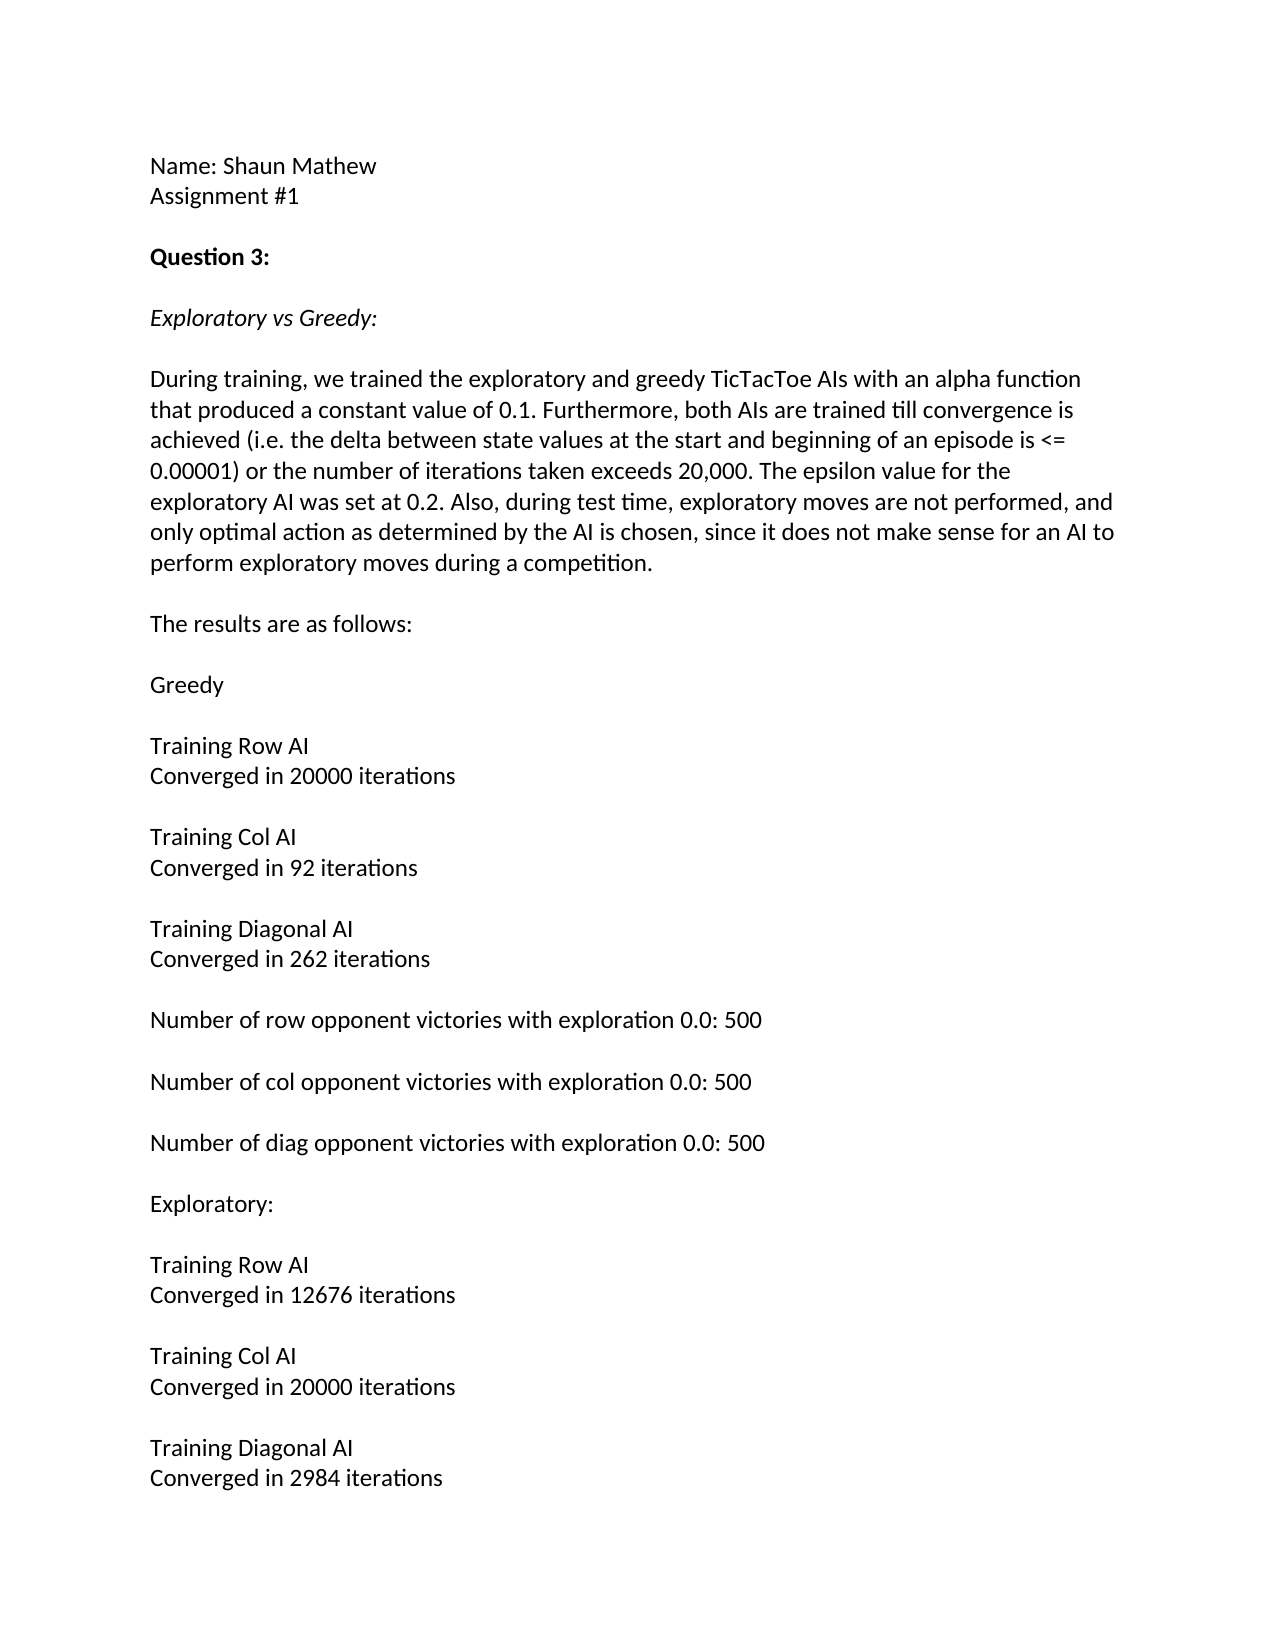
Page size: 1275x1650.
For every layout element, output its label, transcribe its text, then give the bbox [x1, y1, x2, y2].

text Converged in 20000 iterations [150, 1371, 1125, 1401]
text Number of row opponent victories with exploration 0.0: 500 [150, 1004, 1125, 1035]
text Name: Shaun Mathew [150, 150, 1125, 181]
text Exploratory: [150, 1188, 1125, 1218]
text Training Col AI [150, 1340, 1125, 1371]
text The results are as follows: [150, 608, 1125, 638]
text Training Diagonal AI [150, 913, 1125, 943]
text Converged in 20000 iterations [150, 760, 1125, 791]
text Exploratory vs Greedy: [150, 303, 1125, 333]
text Converged in 12676 iterations [150, 1279, 1125, 1310]
text Converged in 262 iterations [150, 943, 1125, 974]
text Converged in 92 iterations [150, 852, 1125, 882]
text Converged in 2984 iterations [150, 1462, 1125, 1493]
text Number of diag opponent victories with exploration 0.0: 500 [150, 1127, 1125, 1157]
text During training, we trained the exploratory and greedy TicTacToe AIs with an alpha function that produced a constant value of 0.1. Furthermore, both AIs are trained till convergence is achieved (i.e. the delta between state values at the start and beginning of an episode is <= 0.﻿00001) or the number of iterations taken exceeds 20,000. The epsilon value for the exploratory AI was set at 0.2. Also, during test time, exploratory moves are not performed, and only optimal action as determined by the AI is chosen, since it does not make sense for an AI to perform exploratory moves during a competition. [150, 364, 1125, 577]
text Greedy [150, 669, 1125, 699]
text Training Diagonal AI [150, 1432, 1125, 1462]
text Question 3: [150, 242, 1125, 272]
text ﻿Training Row AI [150, 730, 1125, 760]
text Assignment #1 [150, 181, 1125, 211]
text Number of col opponent victories with exploration 0.0: 500 [150, 1066, 1125, 1096]
text Training Col AI [150, 821, 1125, 852]
text ﻿Training Row AI [150, 1249, 1125, 1279]
